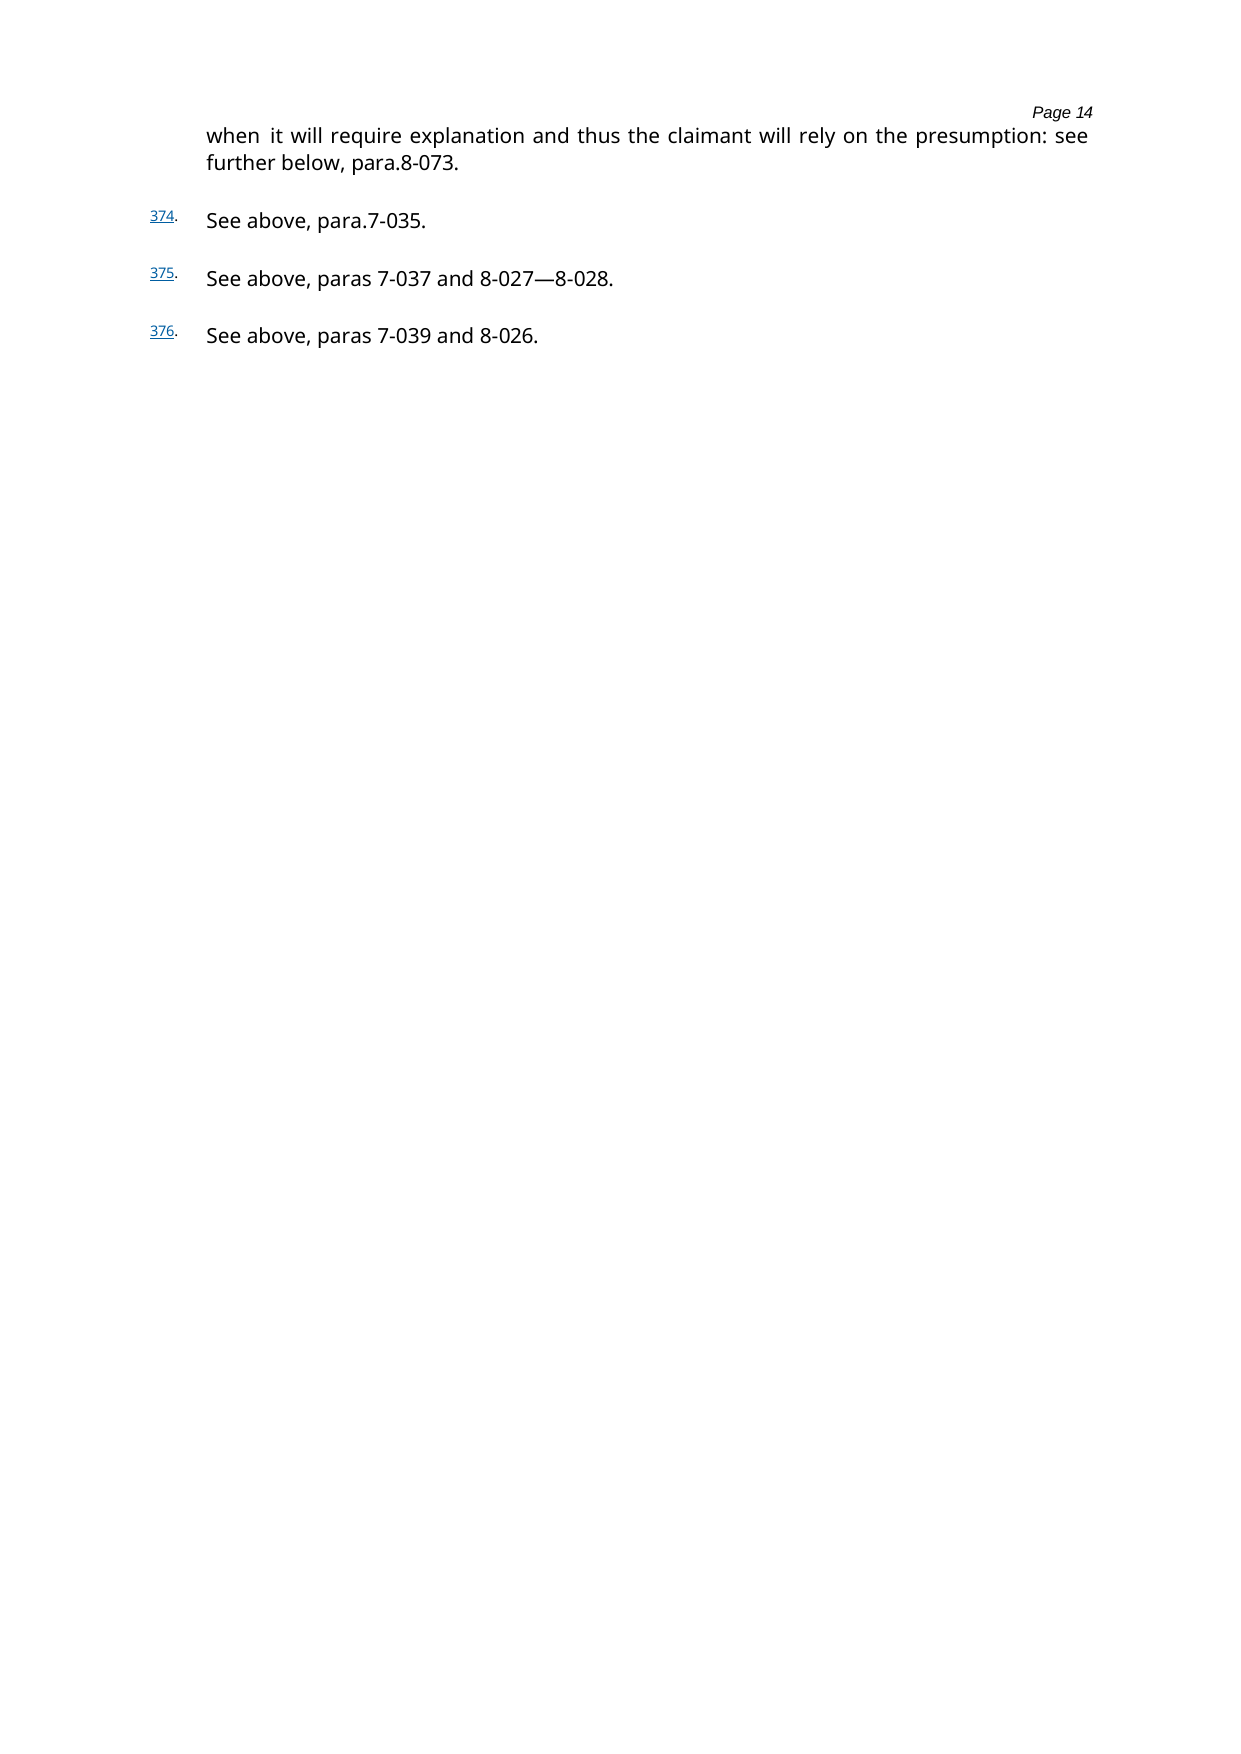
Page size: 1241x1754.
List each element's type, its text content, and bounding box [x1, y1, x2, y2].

text 375. See above, paras 7-037 and 8-027—8-028. [150, 263, 1107, 292]
text 374. See above, para.7-035. [150, 206, 1107, 234]
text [150, 121, 1090, 177]
text 376. See above, paras 7-039 and 8-026. [150, 321, 1107, 350]
